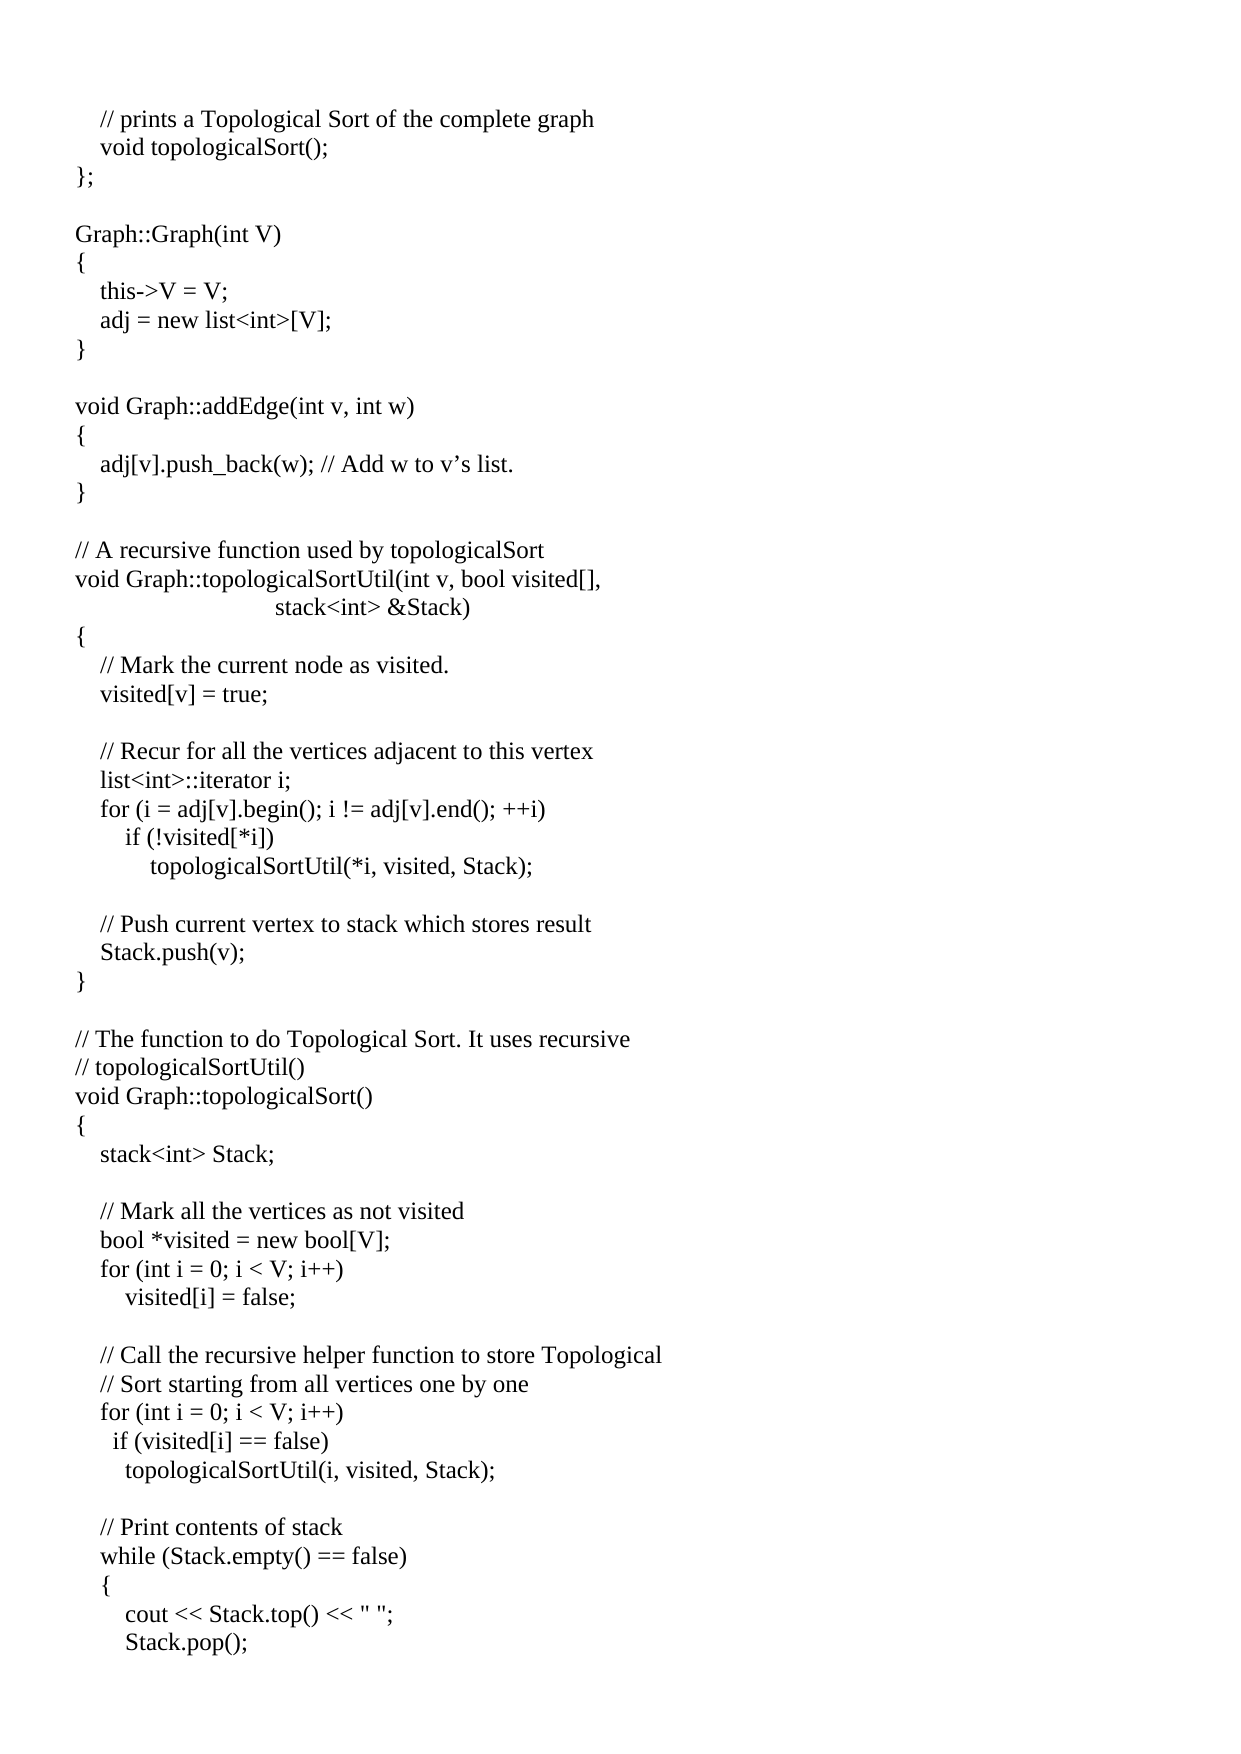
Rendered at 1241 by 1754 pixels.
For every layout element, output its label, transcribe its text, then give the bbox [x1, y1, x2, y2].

text // Mark all the vertices as not visited [75, 1196, 1165, 1225]
text cout << Stack.top() << " "; [75, 1599, 1165, 1627]
text } [75, 334, 1165, 362]
text Stack.pop(); [75, 1627, 1165, 1656]
text stack<int> &Stack) [75, 592, 1165, 621]
text // Recur for all the vertices adjacent to this vertex [75, 736, 1165, 765]
text void Graph::topologicalSortUtil(int v, bool visited[], [75, 564, 1165, 592]
text { [75, 247, 1165, 276]
text stack<int> Stack; [75, 1139, 1165, 1167]
text // Mark the current node as visited. [75, 650, 1165, 679]
text void Graph::addEdge(int v, int w) [75, 391, 1165, 420]
text for (int i = 0; i < V; i++) [75, 1254, 1165, 1282]
text { [75, 420, 1165, 449]
text while (Stack.empty() == false) [75, 1541, 1165, 1570]
text // Sort starting from all vertices one by one [75, 1369, 1165, 1397]
text topologicalSortUtil(*i, visited, Stack); [75, 851, 1165, 880]
text // A recursive function used by topologicalSort [75, 535, 1165, 564]
text bool *visited = new bool[V]; [75, 1225, 1165, 1254]
text if (visited[i] == false) [75, 1426, 1165, 1455]
text { [75, 1570, 1165, 1599]
text void topologicalSort(); [75, 132, 1165, 161]
text // The function to do Topological Sort. It uses recursive [75, 1024, 1165, 1052]
text // prints a Topological Sort of the complete graph [75, 104, 1165, 132]
text void Graph::topologicalSort() [75, 1081, 1165, 1110]
text this->V = V; [75, 276, 1165, 305]
text // topologicalSortUtil() [75, 1052, 1165, 1081]
text { [75, 1110, 1165, 1139]
text adj[v].push_back(w); // Add w to v’s list. [75, 449, 1165, 477]
text visited[v] = true; [75, 679, 1165, 707]
text // Call the recursive helper function to store Topological [75, 1340, 1165, 1369]
text for (int i = 0; i < V; i++) [75, 1397, 1165, 1426]
text } [75, 477, 1165, 506]
text adj = new list<int>[V]; [75, 305, 1165, 334]
text // Print contents of stack [75, 1512, 1165, 1541]
text Graph::Graph(int V) [75, 219, 1165, 247]
text if (!visited[*i]) [75, 822, 1165, 851]
text Stack.push(v); [75, 937, 1165, 966]
text } [75, 966, 1165, 995]
text }; [75, 161, 1165, 190]
text topologicalSortUtil(i, visited, Stack); [75, 1455, 1165, 1484]
text // Push current vertex to stack which stores result [75, 909, 1165, 937]
text list<int>::iterator i; [75, 765, 1165, 794]
text visited[i] = false; [75, 1282, 1165, 1311]
text for (i = adj[v].begin(); i != adj[v].end(); ++i) [75, 794, 1165, 822]
text { [75, 621, 1165, 650]
